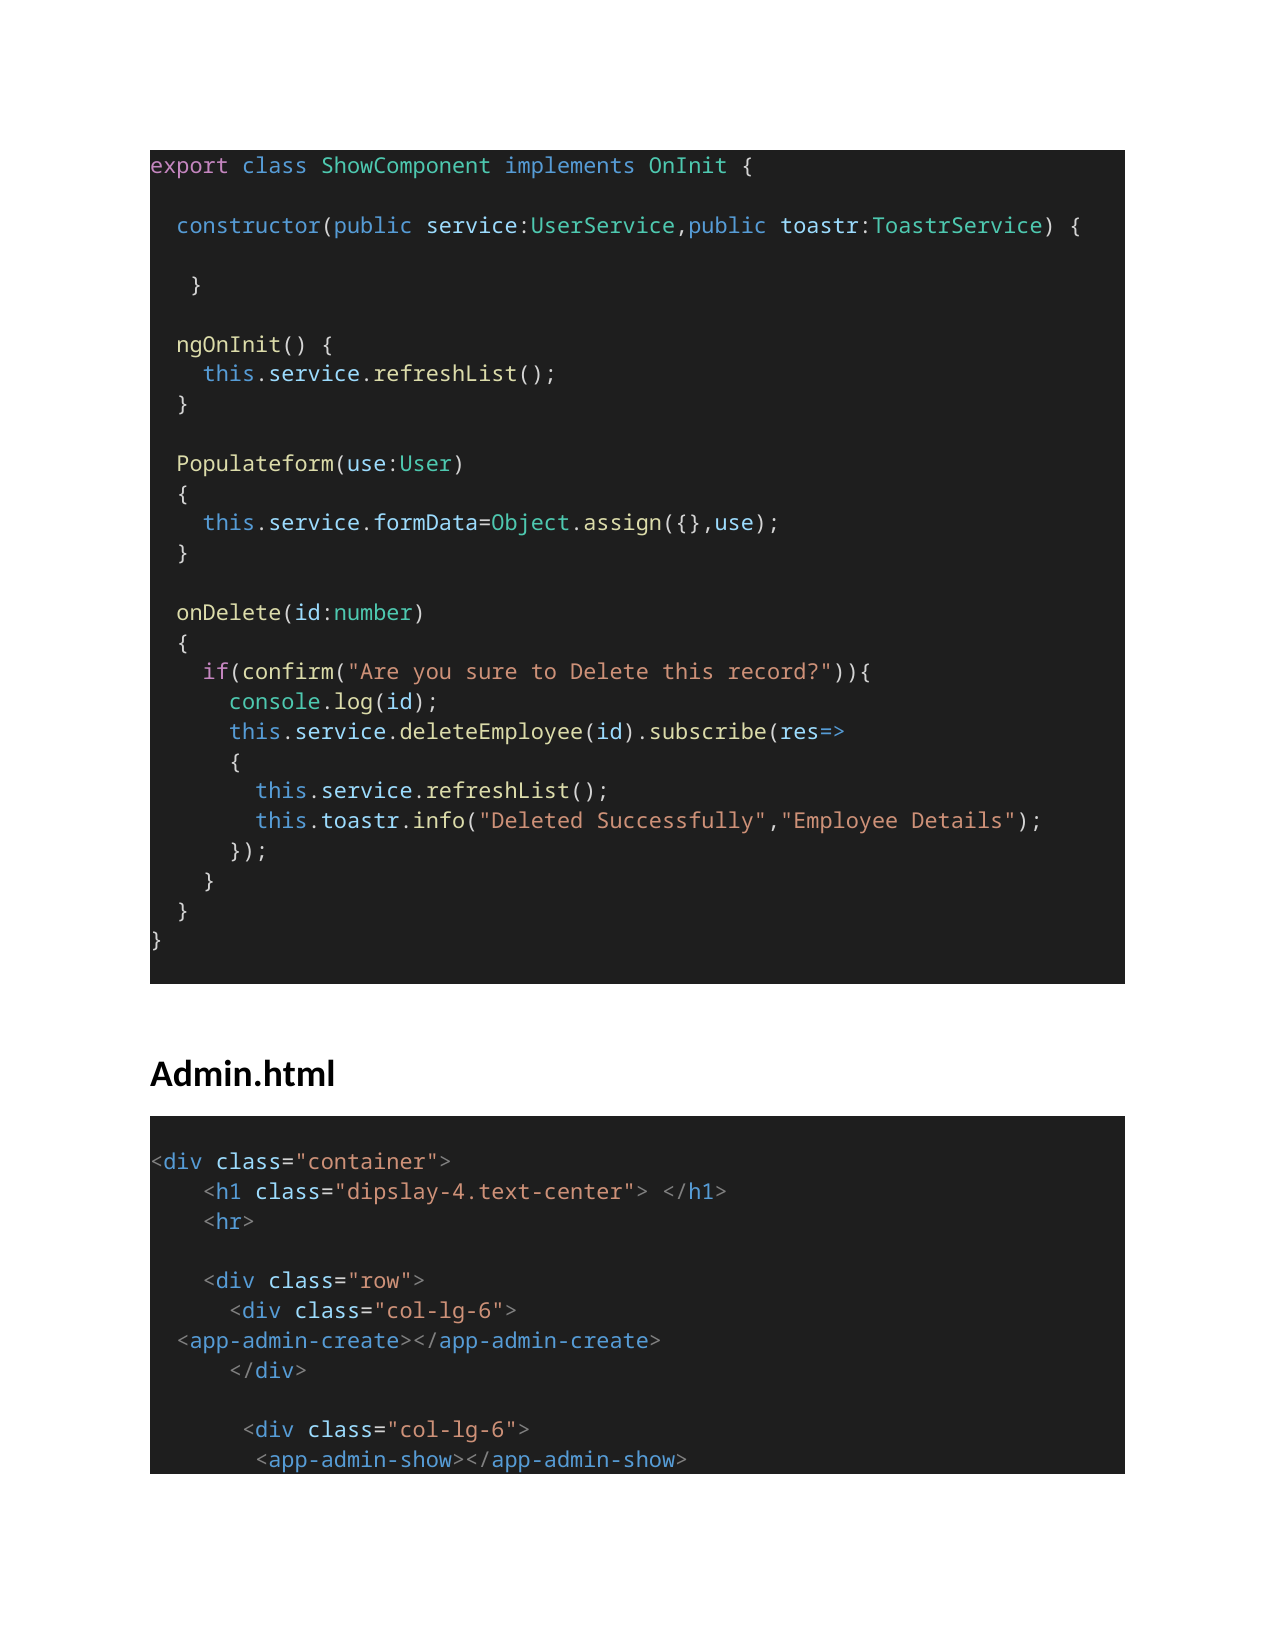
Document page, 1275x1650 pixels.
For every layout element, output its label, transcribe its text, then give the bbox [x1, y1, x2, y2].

text ngOnInit() { [150, 329, 1125, 358]
text <div class="row"> [150, 1265, 1125, 1295]
text onDelete(id:number) [150, 597, 1125, 627]
text <div class="col-lg-6"> [150, 1295, 1125, 1325]
text <app-admin-show></app-admin-show> [150, 1444, 1125, 1474]
text this.service.refreshList(); [150, 776, 1125, 805]
text } [150, 269, 1125, 299]
text if(confirm("Are you sure to Delete this record?")){ [150, 656, 1125, 686]
text console.log(id); [150, 686, 1125, 716]
text </div> [150, 1354, 1125, 1384]
text export class ShowComponent implements OnInit { [150, 150, 1125, 180]
text { [150, 627, 1125, 656]
text this.toastr.info("Deleted Successfully","Employee Details"); [150, 805, 1125, 835]
text <div class="col-lg-6"> [150, 1414, 1125, 1444]
text <h1 class="dipslay-4.text-center"> </h1> [150, 1176, 1125, 1206]
text } [150, 865, 1125, 895]
text this.service.formData=Object.assign({},use); [150, 507, 1125, 537]
text <div class="container"> [150, 1146, 1125, 1176]
text <hr> [150, 1206, 1125, 1236]
text { [150, 746, 1125, 776]
text this.service.deleteEmployee(id).subscribe(res=> [150, 716, 1125, 746]
text Populateform(use:User) [150, 448, 1125, 478]
text } [150, 895, 1125, 924]
text } [150, 388, 1125, 418]
text } [150, 537, 1125, 567]
text }); [150, 835, 1125, 865]
text <app-admin-create></app-admin-create> [150, 1325, 1125, 1354]
text { [150, 478, 1125, 507]
text constructor(public service:UserService,public toastr:ToastrService) { [150, 209, 1125, 239]
text Admin.html [150, 1050, 1125, 1096]
text this.service.refreshList(); [150, 358, 1125, 388]
text } [150, 924, 1125, 954]
